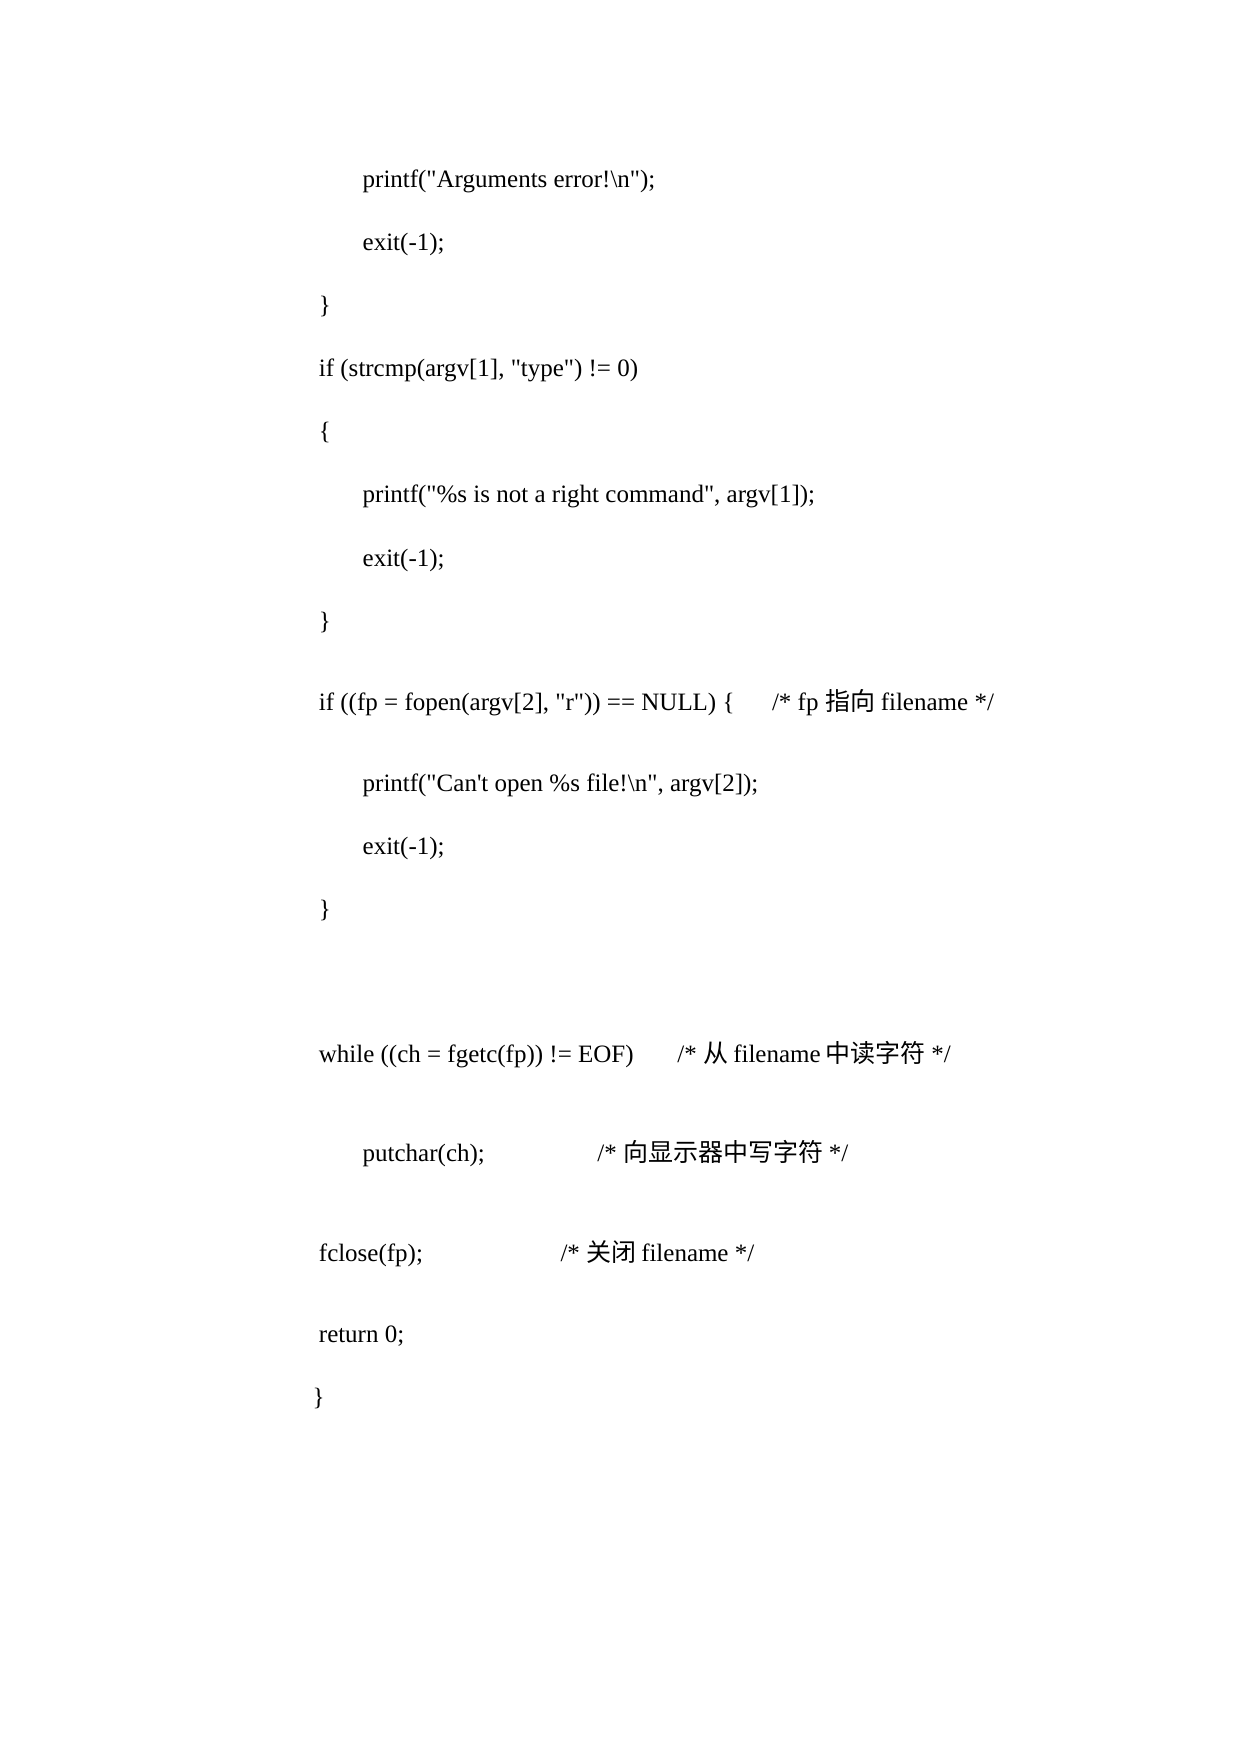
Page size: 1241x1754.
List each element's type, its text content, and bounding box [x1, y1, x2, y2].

text if ((fp = fopen(argv[2], "r")) == NULL) { /* fp 指向 filename */ [187, 667, 1053, 732]
text } [187, 604, 1053, 636]
text return 0; [187, 1317, 1053, 1349]
text putchar(ch); /* 向显示器中写字符 */ [187, 1118, 1053, 1183]
text { [187, 414, 1053, 447]
text exit(-1); [187, 541, 1053, 573]
text } [187, 1380, 1053, 1413]
text printf("Can't open %s file!\n", argv[2]); [187, 766, 1053, 799]
text fclose(fp); /* 关闭filename */ [187, 1218, 1053, 1283]
text exit(-1); [187, 829, 1053, 862]
text if (strcmp(argv[1], "type") != 0) [187, 351, 1053, 384]
text } [187, 893, 1053, 925]
text while ((ch = fgetc(fp)) != EOF) /* 从filename中读字符 */ [187, 1019, 1053, 1084]
text } [187, 288, 1053, 321]
text printf("%s is not a right command", argv[1]); [187, 478, 1053, 510]
text exit(-1); [187, 225, 1053, 258]
text printf("Arguments error!\n"); [187, 162, 1053, 194]
